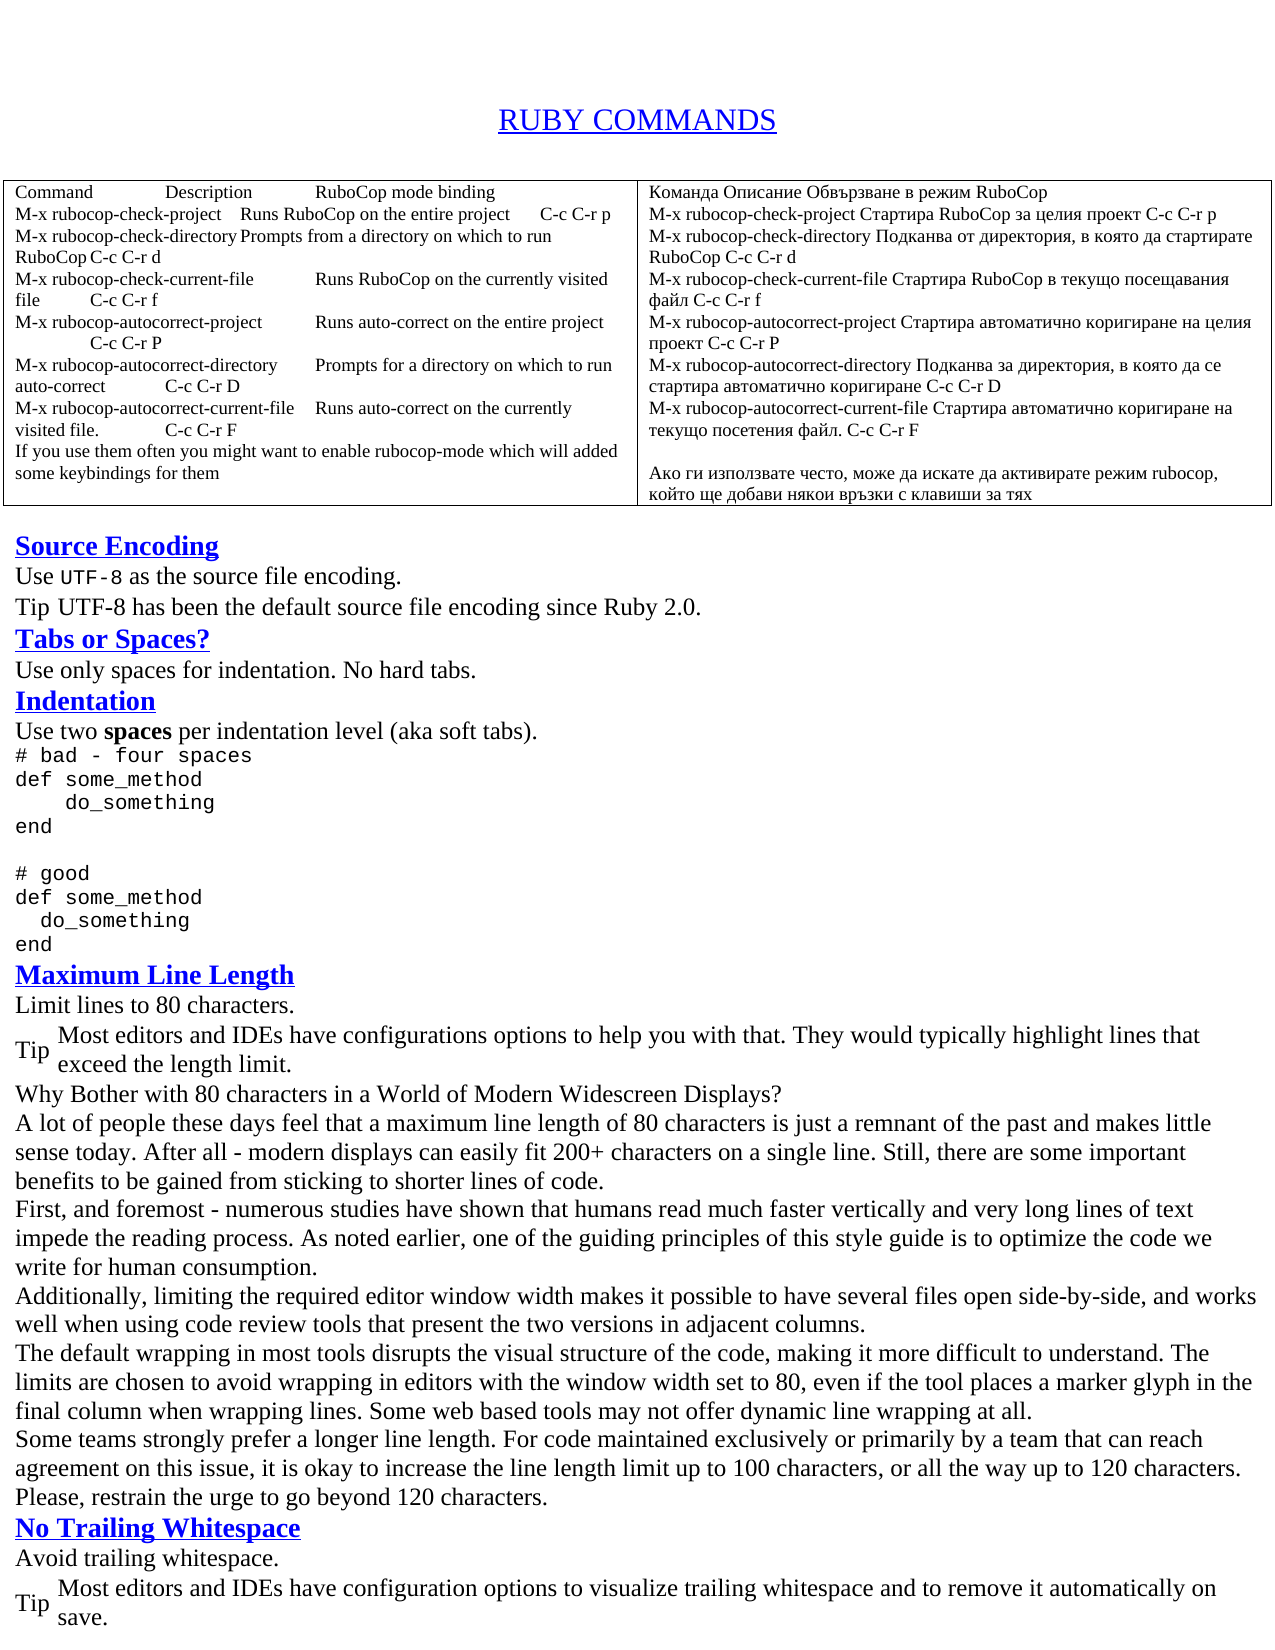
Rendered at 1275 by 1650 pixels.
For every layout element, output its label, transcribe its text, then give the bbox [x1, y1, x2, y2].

text Limit lines to 80 characters. [15, 990, 1260, 1019]
text def some_method [15, 887, 1260, 910]
text Use two spaces per indentation level (aka soft tabs). [15, 716, 1260, 745]
text end [15, 816, 1260, 839]
text # bad - four spaces [15, 745, 1260, 768]
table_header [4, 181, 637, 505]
text do_something [15, 910, 1260, 934]
text # good [15, 863, 1260, 887]
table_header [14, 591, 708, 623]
text Why Bother with 80 characters in a World of Modern Widescreen Displays? [15, 1079, 1260, 1108]
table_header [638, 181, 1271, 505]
text Additionally, limiting the required editor window width makes it possible to have several files open side-by-side, and works well when using code review tools that present the two versions in adjacent columns. [15, 1281, 1260, 1338]
list Indentation [15, 684, 1260, 716]
list Tabs or Spaces? [15, 623, 1260, 655]
text Use only spaces for indentation. No hard tabs. [15, 655, 1260, 684]
text do_something [15, 792, 1260, 816]
list Source Encoding [15, 529, 1260, 561]
text First, and foremost - numerous studies have shown that humans read much faster vertically and very long lines of text impede the reading process. As noted earlier, one of the guiding principles of this style guide is to optimize the code we write for human consumption. [15, 1194, 1260, 1281]
text RUBY COMMANDS [15, 101, 1260, 137]
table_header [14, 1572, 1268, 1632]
text def some_method [15, 768, 1260, 792]
text Avoid trailing whitespace. [15, 1543, 1260, 1572]
text end [15, 934, 1260, 958]
list No Trailing Whitespace [15, 1511, 1260, 1543]
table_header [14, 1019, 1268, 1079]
text Some teams strongly prefer a longer line length. For code maintained exclusively or primarily by a team that can reach agreement on this issue, it is okay to increase the line length limit up to 100 characters, or all the way up to 120 characters. Please, restrain the urge to go beyond 120 characters. [15, 1424, 1260, 1511]
text Use UTF-8 as the source file encoding. [15, 561, 1260, 591]
text The default wrapping in most tools disrupts the visual structure of the code, making it more difficult to understand. The limits are chosen to avoid wrapping in editors with the window width set to 80, even if the tool places a marker glyph in the final column when wrapping lines. Some web based tools may not offer dynamic line wrapping at all. [15, 1338, 1260, 1424]
list Maximum Line Length [15, 958, 1260, 990]
text A lot of people these days feel that a maximum line length of 80 characters is just a remnant of the past and makes little sense today. After all - modern displays can easily fit 200+ characters on a single line. Still, there are some important benefits to be gained from sticking to shorter lines of code. [15, 1108, 1260, 1194]
